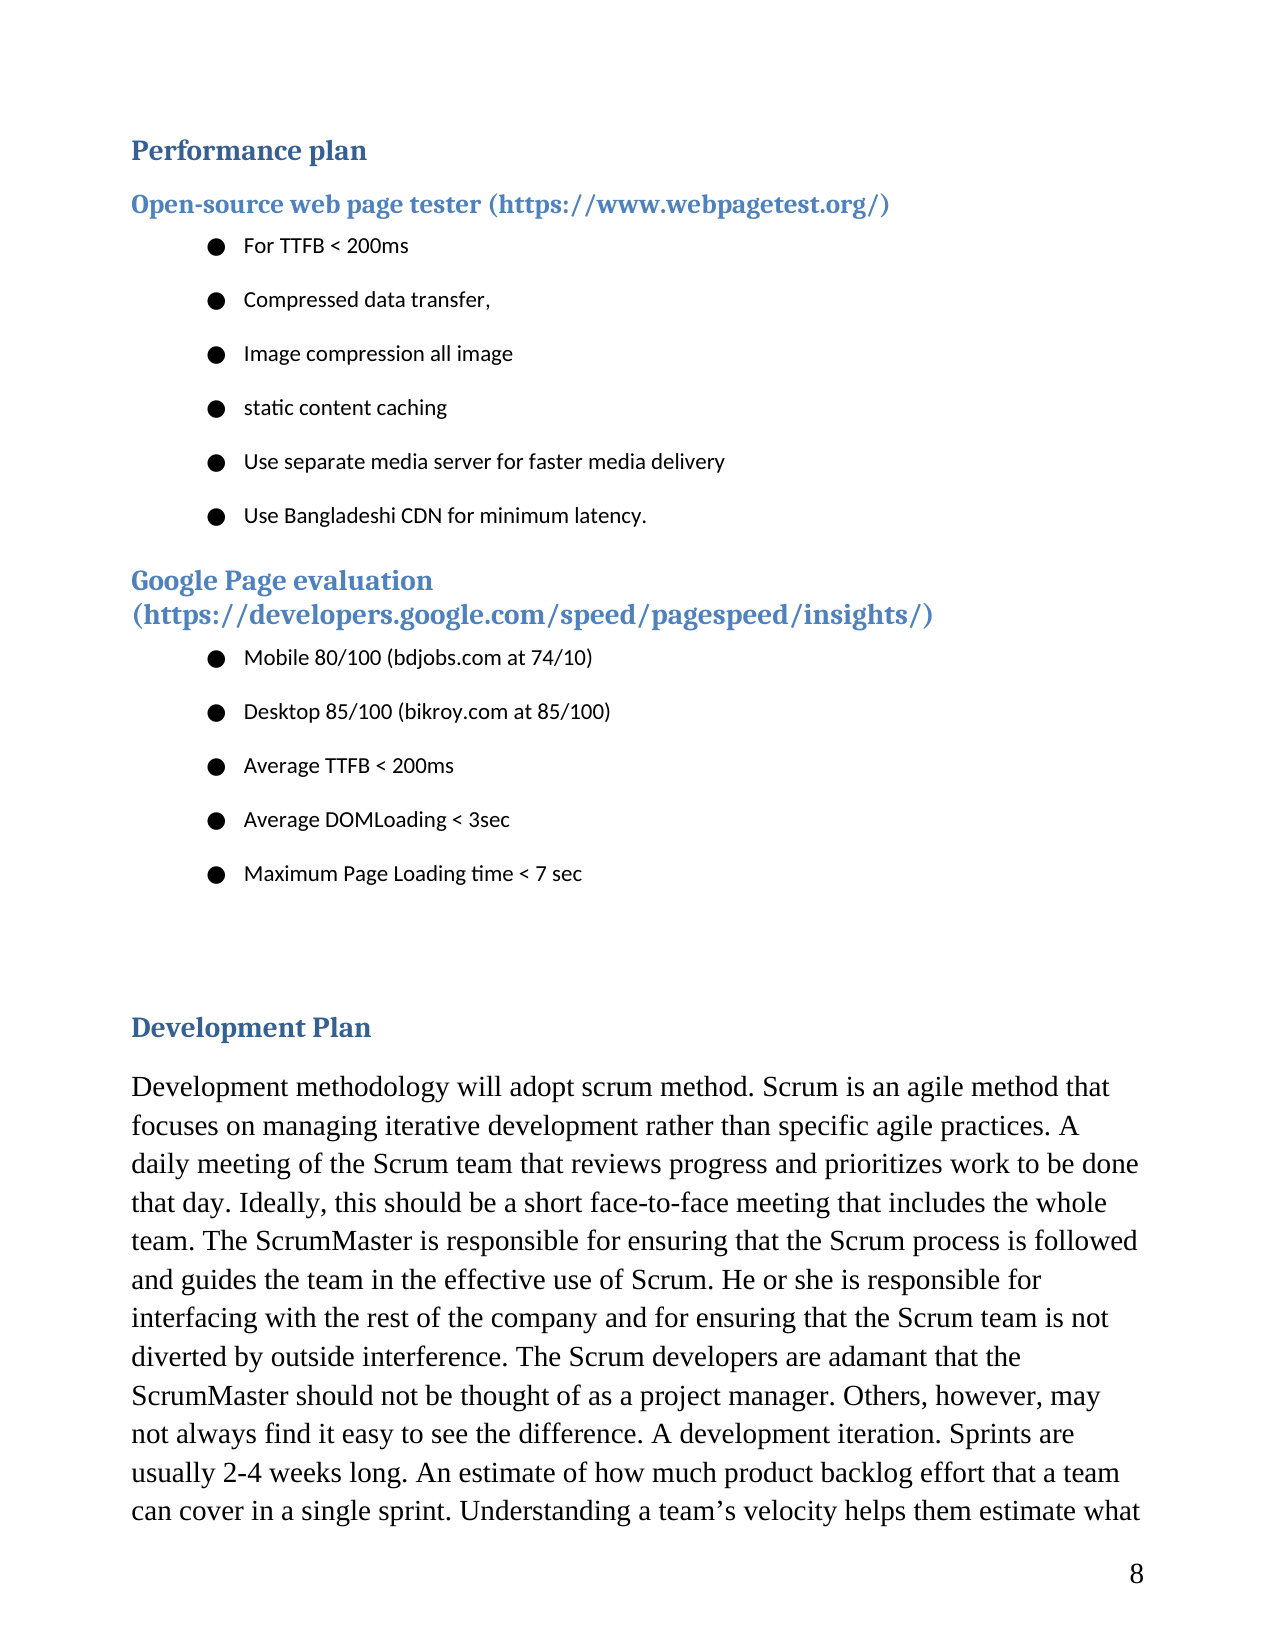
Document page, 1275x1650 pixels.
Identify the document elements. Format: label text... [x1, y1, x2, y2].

list For TTFB < 200ms [206, 220, 1144, 267]
list Image compression all image [206, 328, 1144, 375]
list Mobile 80/100 (bdjobs.com at 74/10) [206, 632, 1144, 678]
list Use separate media server for faster media delivery [206, 436, 1144, 483]
subtitle Google Page evaluation (https://developers.google.com/speed/pagespeed/insights/) [131, 564, 1144, 632]
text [131, 1069, 1144, 1527]
list static content caching [206, 382, 1144, 429]
subtitle Open-source web page tester (https://www.webpagetest.org/) [131, 189, 1144, 220]
list Average DOMLoading < 3sec [206, 793, 1144, 840]
list Desktop 85/100 (bikroy.com at 85/100) [206, 686, 1144, 732]
subtitle Performance plan [131, 134, 1144, 168]
subtitle Development Plan [131, 1011, 1144, 1044]
list Maximum Page Loading time < 7 sec [206, 847, 1144, 894]
list Average TTFB < 200ms [206, 739, 1144, 786]
list Compressed data transfer, [206, 274, 1144, 321]
list Use Bangladeshi CDN for minimum latency. [206, 490, 1144, 537]
